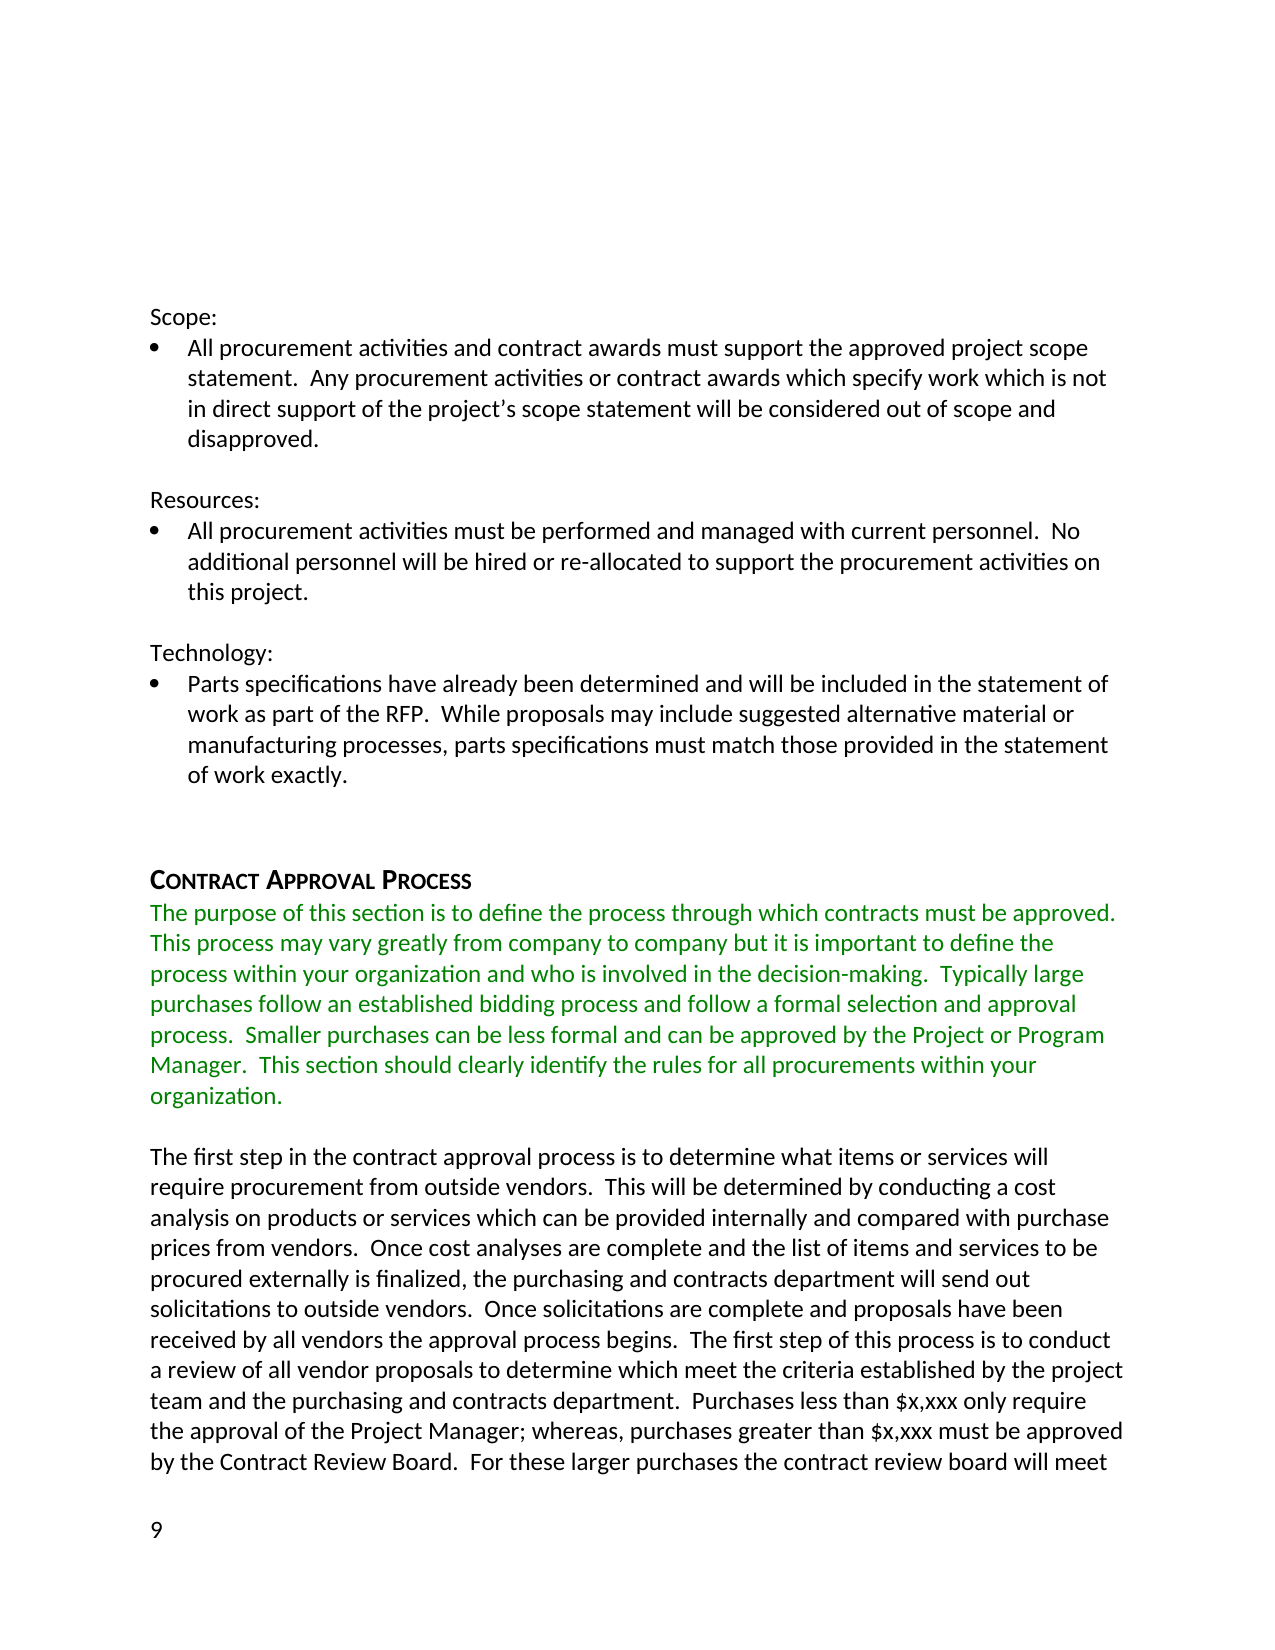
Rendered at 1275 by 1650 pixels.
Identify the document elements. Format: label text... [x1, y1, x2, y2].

text Resources: [150, 484, 1125, 515]
list All procurement activities and contract awards must support the approved project scope statement. Any procurement activities or contract awards which specify work which is not in direct support of the project’s scope statement will be considered out of scope and disapproved. [150, 332, 1125, 454]
text Technology: [150, 637, 1125, 668]
text The purpose of this section is to define the process through which contracts must be approved. This process may vary greatly from company to company but it is important to define the process within your organization and who is involved in the decision-making. Typically large purchases follow an established bidding process and follow a formal selection and approval process. Smaller purchases can be less formal and can be approved by the Project or Program Manager. This section should clearly identify the rules for all procurements within your organization. [150, 897, 1125, 1110]
list Parts specifications have already been determined and will be included in the statement of work as part of the RFP. While proposals may include suggested alternative material or manufacturing processes, parts specifications must match those provided in the statement of work exactly. [150, 668, 1125, 790]
text Scope: [150, 301, 1125, 332]
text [150, 1141, 1125, 1477]
list All procurement activities must be performed and managed with current personnel. No additional personnel will be hired or re-allocated to support the procurement activities on this project. [150, 515, 1125, 607]
subtitle Contract Approval Process [150, 861, 1125, 897]
